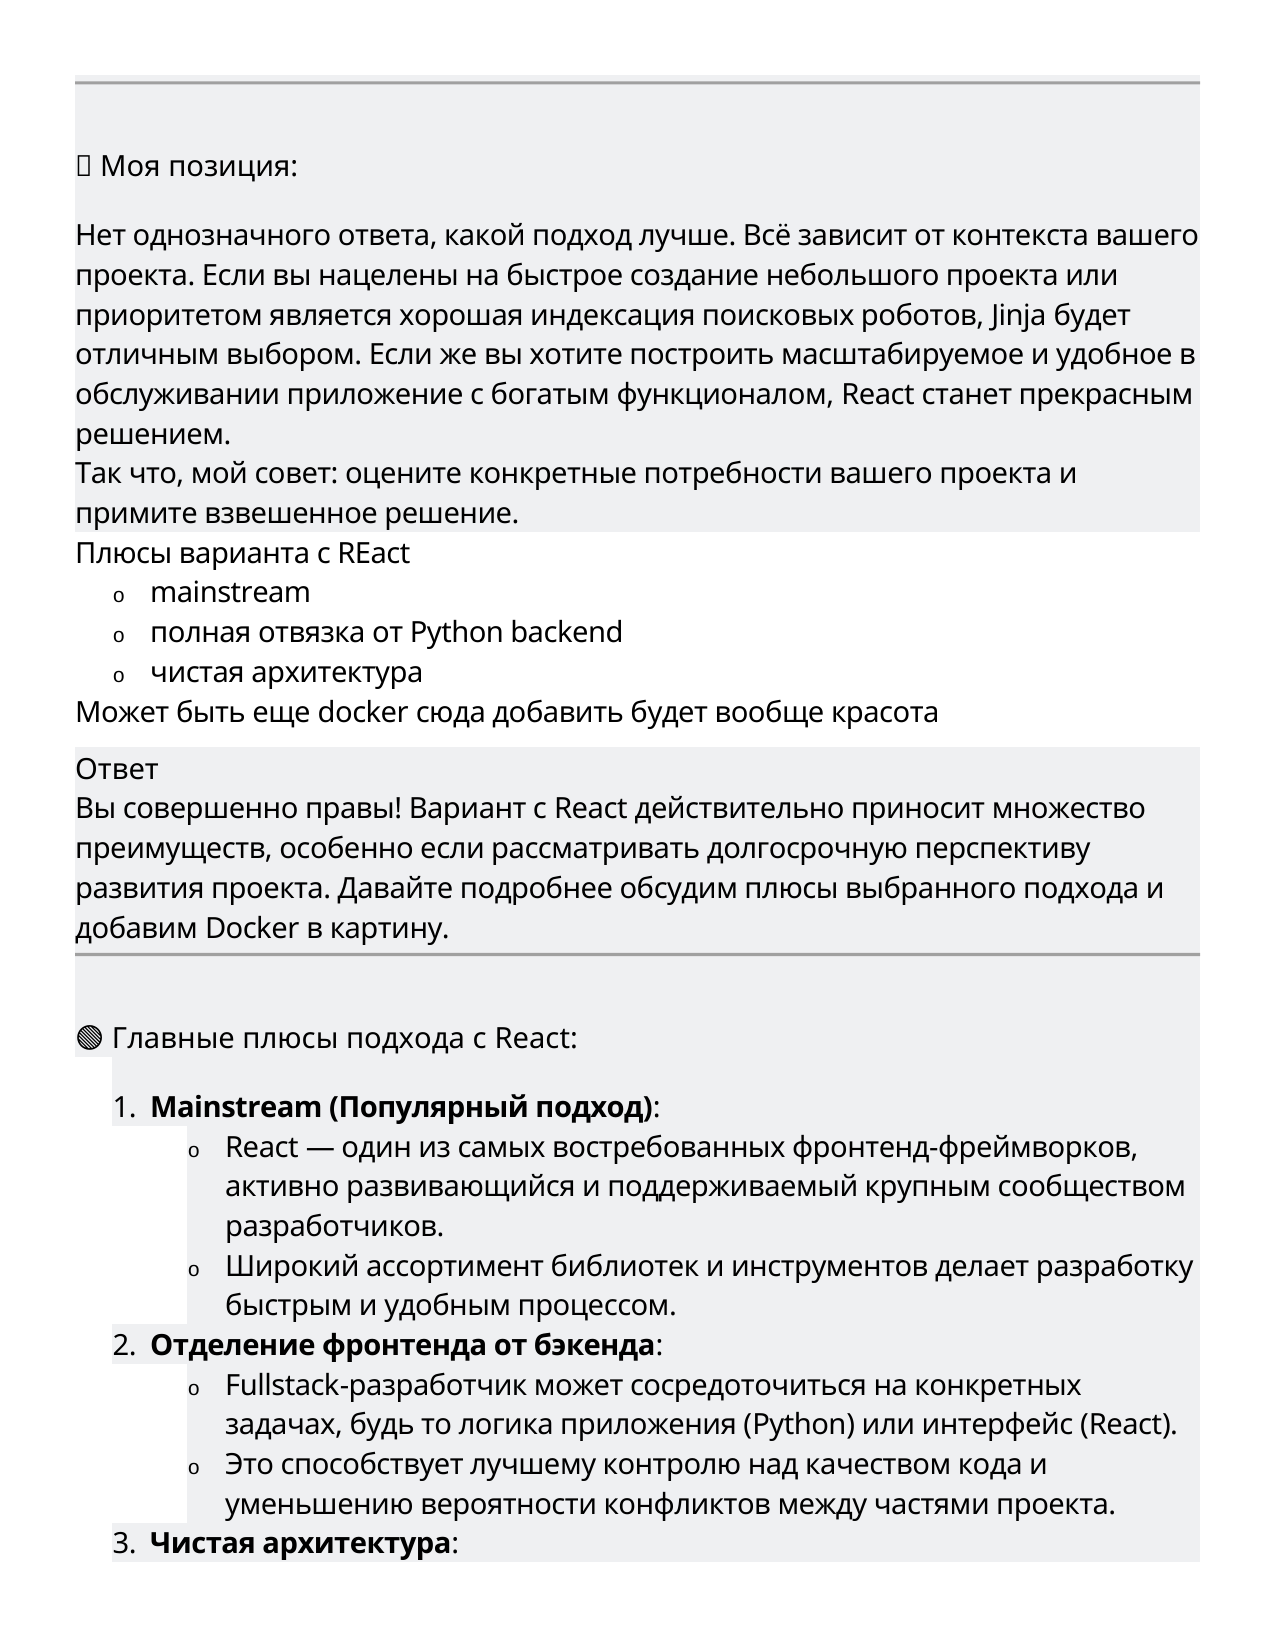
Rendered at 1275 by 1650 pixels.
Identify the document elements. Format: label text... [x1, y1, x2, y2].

list чистая архитектура [112, 651, 1200, 691]
list Mainstream (Популярный подход): [112, 1086, 1200, 1126]
text 🟢 Главные плюсы подхода с React: [75, 1010, 1200, 1057]
list mainstream [112, 572, 1200, 611]
text Может быть еще docker сюда добавить будет вообще красота [75, 691, 1200, 731]
text Так что, мой совет: оцените конкретные потребности вашего проекта и примите взвешенное решение. [75, 453, 1200, 532]
list Широкий ассортимент библиотек и инструментов делает разработку быстрым и удобным процессом. [187, 1245, 1200, 1324]
text Нет однозначного ответа, какой подход лучше. Всё зависит от контекста вашего проекта. Если вы нацелены на быстрое создание небольшого проекта или приоритетом является хорошая индексация поисковых роботов, Jinja будет отличным выбором. Если же вы хотите построить масштабируемое и удобное в обслуживании приложение с богатым функционалом, React станет прекрасным решением. [75, 214, 1200, 453]
list Отделение фронтенда от бэкенда: [112, 1324, 1200, 1364]
text Вы совершенно правы! Вариант с React действительно приносит множество преимуществ, особенно если рассматривать долгосрочную перспективу развития проекта. Давайте подробнее обсудим плюсы выбранного подхода и добавим Docker в картину. [75, 788, 1200, 947]
list Fullstack-разработчик может сосредоточиться на конкретных задачах, будь то логика приложения (Python) или интерфейс (React). [187, 1364, 1200, 1443]
text Плюсы варианта с REact [75, 532, 1200, 572]
text Ответ [75, 747, 1200, 788]
list Это способствует лучшему контролю над качеством кода и уменьшению вероятности конфликтов между частями проекта. [187, 1443, 1200, 1523]
list Чистая архитектура: [112, 1523, 1200, 1562]
list React — один из самых востребованных фронтенд-фреймворков, активно развивающийся и поддерживаемый крупным сообществом разработчиков. [187, 1126, 1200, 1245]
list полная отвязка от Pythоn backend [112, 611, 1200, 651]
text 🌐 Моя позиция: [75, 138, 1200, 185]
